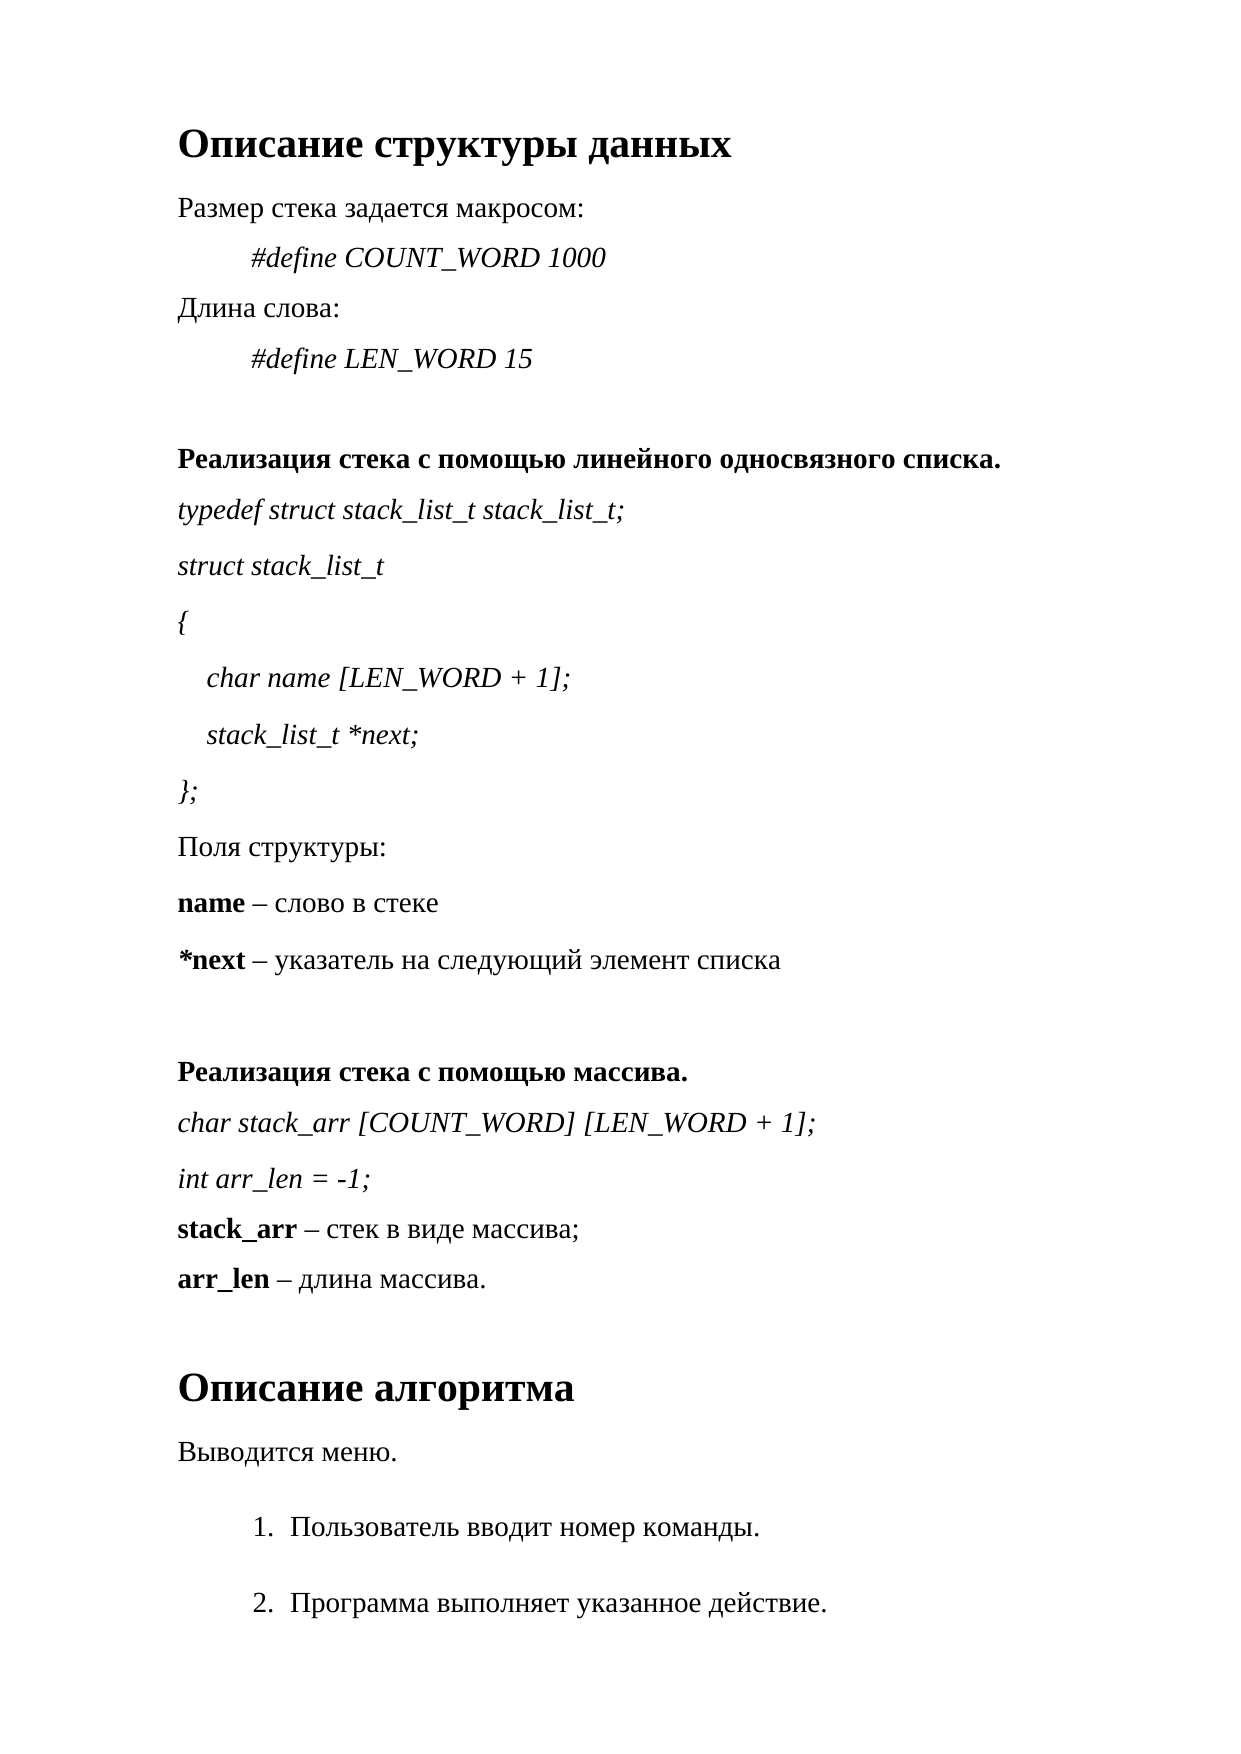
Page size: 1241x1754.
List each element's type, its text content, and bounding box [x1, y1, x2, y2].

text name – слово в стеке [177, 886, 1152, 919]
text #define COUNT_WORD 1000 [177, 240, 1152, 274]
text Выводится меню. [177, 1434, 1152, 1468]
text #define LEN_WORD 15 [177, 341, 1152, 374]
text char stack_arr [COUNT_WORD] [LEN_WORD + 1]; [177, 1105, 1152, 1138]
text Размер стека задается макросом: [177, 190, 1152, 223]
text *next – указатель на следующий элемент списка [177, 942, 1152, 975]
list Пользователь вводит номер команды. [252, 1509, 1152, 1543]
text struct stack_list_t [177, 548, 1152, 582]
text Длина слова: [177, 291, 1152, 324]
text stack_list_t *next; [177, 717, 1152, 750]
text Описание алгоритма [177, 1362, 1152, 1410]
text int arr_len = -1; [177, 1161, 1152, 1194]
text Поля структуры: [177, 829, 1152, 863]
list Программа выполняет указанное действие. [252, 1585, 1152, 1618]
text Реализация стека с помощью линейного односвязного списка. [177, 442, 1152, 475]
text arr_len – длина массива. [177, 1262, 1152, 1295]
text }; [177, 773, 1152, 807]
text { [177, 604, 1152, 638]
text typedef struct stack_list_t stack_list_t; [177, 492, 1152, 525]
text char name [LEN_WORD + 1]; [177, 661, 1152, 694]
text Описание структуры данных [177, 118, 1152, 166]
text Реализация стека с помощью массива. [177, 1054, 1152, 1088]
text stack_arr – стек в виде массива; [177, 1211, 1152, 1245]
